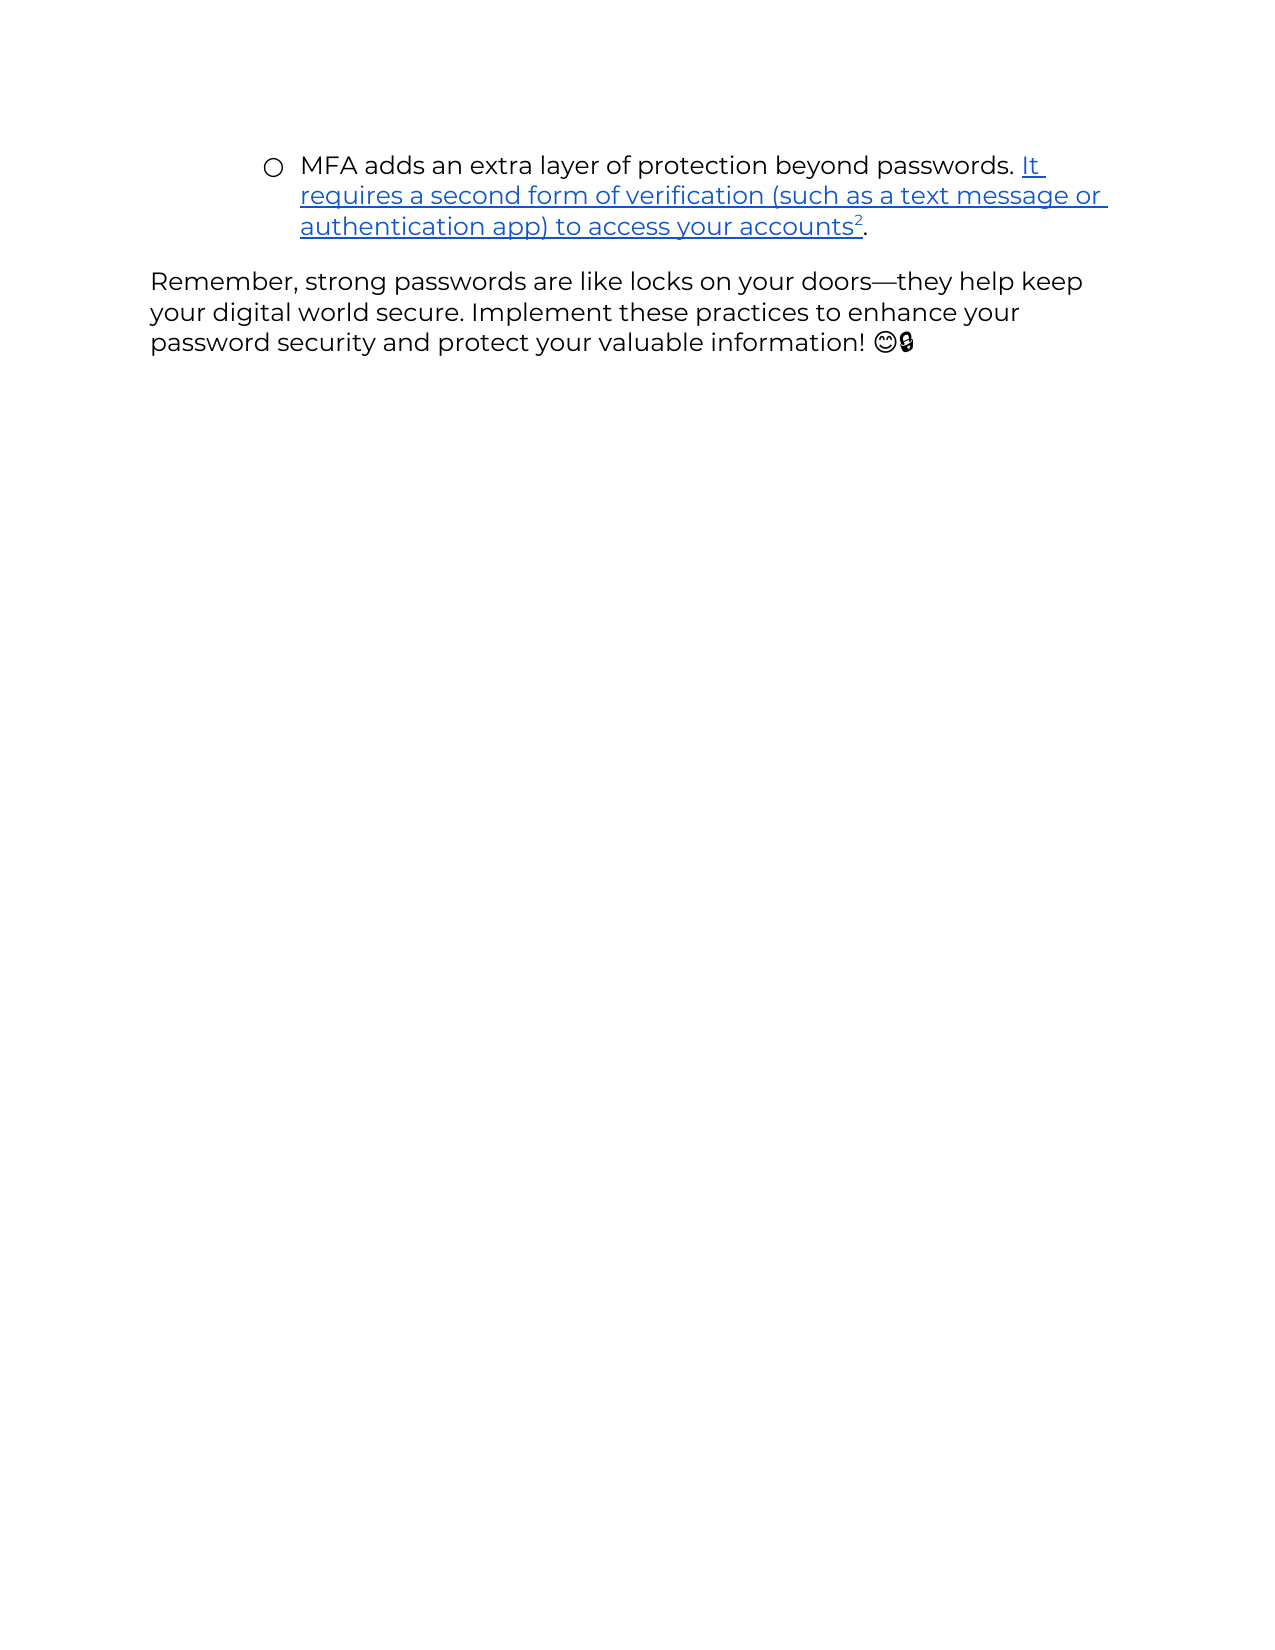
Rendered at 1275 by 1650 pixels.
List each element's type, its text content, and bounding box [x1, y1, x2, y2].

list MFA adds an extra layer of protection beyond passwords. It requires a second form of verification (such as a text message or authentication app) to access your accounts2. [262, 150, 1125, 242]
text Remember, strong passwords are like locks on your doors—they help keep your digital world secure. Implement these practices to enhance your password security and protect your valuable information! 😊🔒 [150, 267, 1125, 358]
